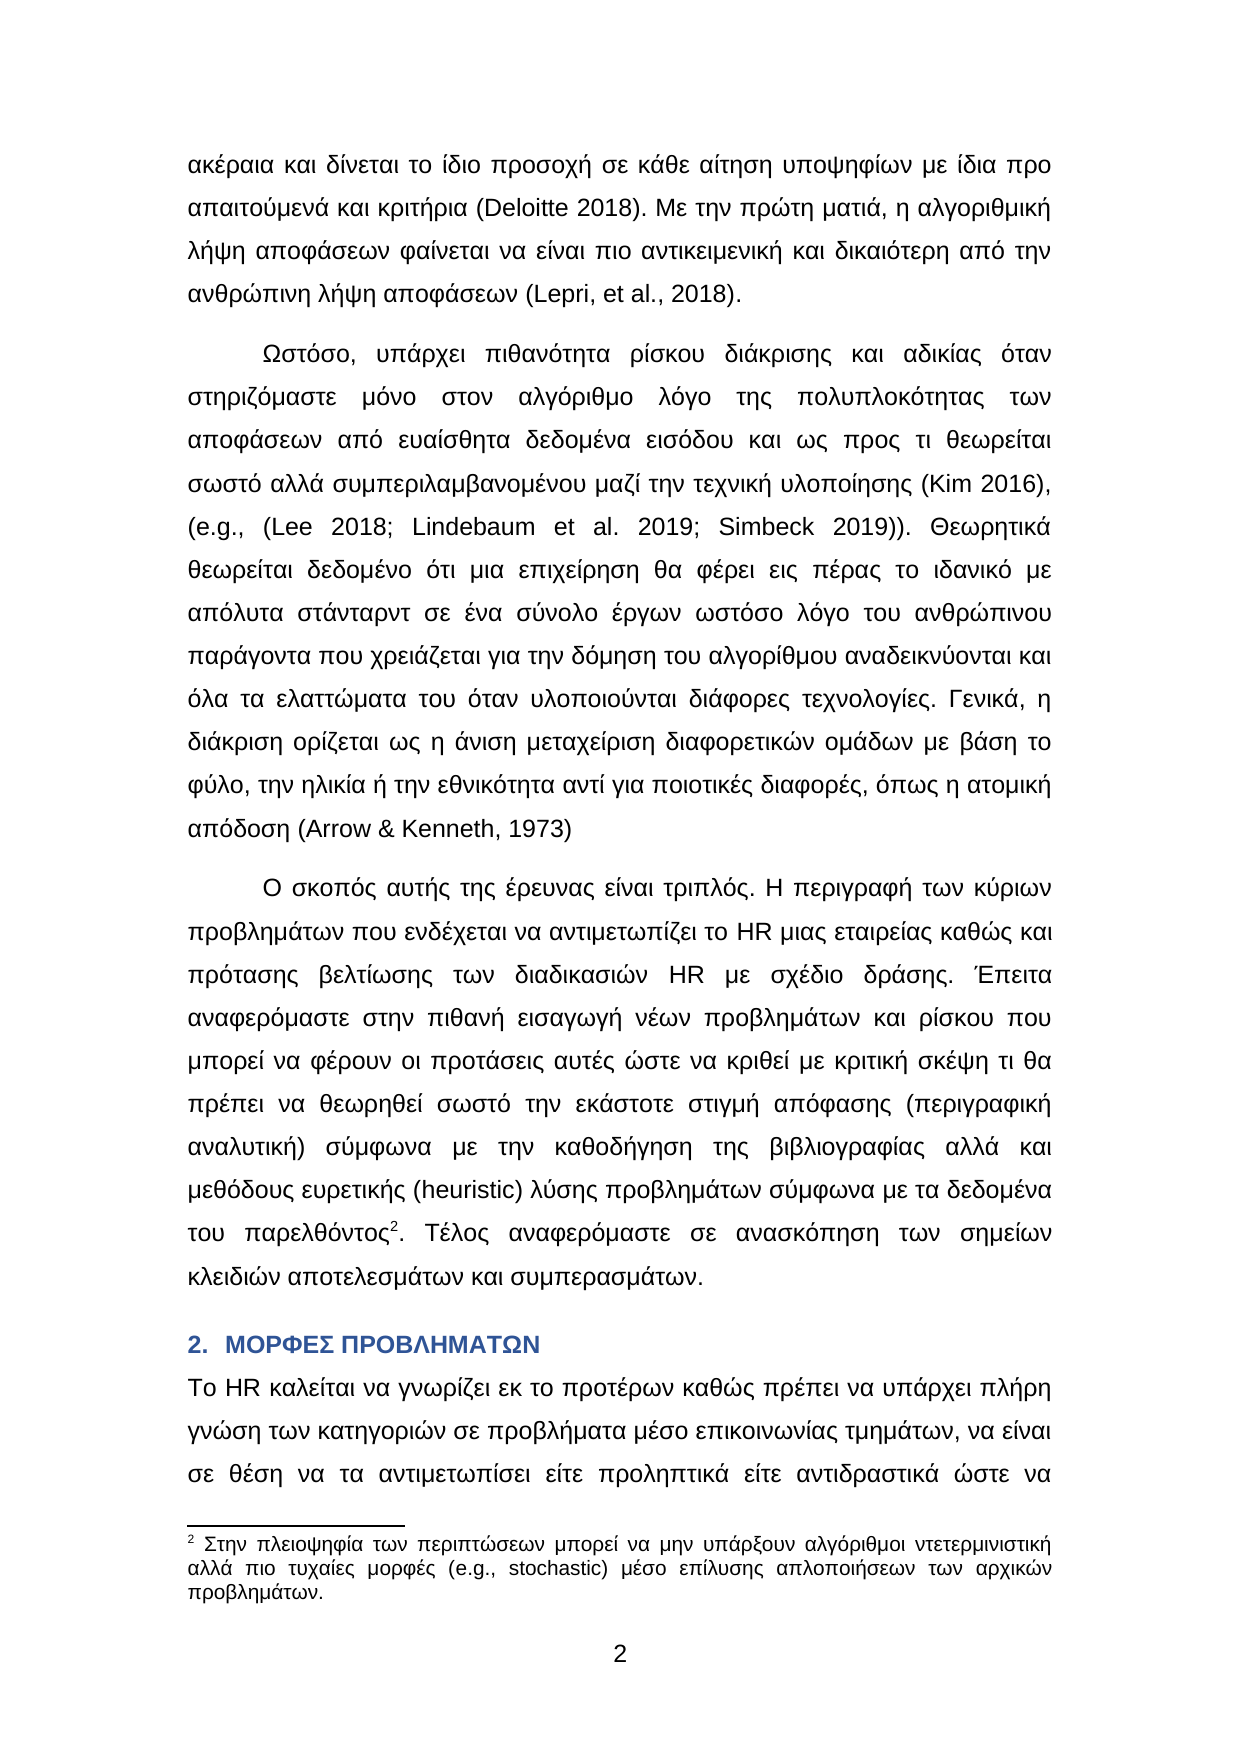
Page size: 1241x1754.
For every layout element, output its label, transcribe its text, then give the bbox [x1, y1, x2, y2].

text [187, 150, 1053, 308]
subtitle ΜΟΡΦΕΣ ΠΡΟΒΛΗΜΑΤΩΝ [187, 1329, 1053, 1358]
text Ωστόσο, υπάρχει πιθανότητα ρίσκου διάκρισης και αδικίας όταν στηριζόμαστε μόνο στον αλγόριθμο λόγο της πολυπλοκότητας των αποφάσεων από ευαίσθητα δεδομένα εισόδου και ως προς τι θεωρείται σωστό αλλά συμπεριλαμβανομένου μαζί την τεχνική υλοποίησης (Kim 2016), (e.g., (Lee 2018; Lindebaum et al. 2019; Simbeck 2019)). Θεωρητικά θεωρείται δεδομένο ότι μια επιχείρηση θα φέρει εις πέρας το ιδανικό με απόλυτα στάνταρντ σε ένα σύνολο έργων ωστόσο λόγο του ανθρώπινου παράγοντα που χρειάζεται για την δόμηση του αλγορίθμου αναδεικνύονται και όλα τα ελαττώματα του όταν υλοποιούνται διάφορες τεχνολογίες. Γενικά, η διάκριση ορίζεται ως η άνιση μεταχείριση διαφορετικών ομάδων με βάση το φύλο, την ηλικία ή την εθνικότητα αντί για ποιοτικές διαφορές, όπως η ατομική απόδοση [187, 339, 1053, 842]
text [187, 1373, 1053, 1488]
text Ο σκοπός αυτής της έρευνας είναι τριπλός. Η περιγραφή των κύριων προβλημάτων που ενδέχεται να αντιμετωπίζει το HR μιας εταιρείας καθώς και πρότασης βελτίωσης των διαδικασιών HR με σχέδιο δράσης. Έπειτα αναφερόμαστε στην πιθανή εισαγωγή νέων προβλημάτων και ρίσκου που μπορεί να φέρουν οι προτάσεις αυτές ώστε να κριθεί με κριτική σκέψη τι θα πρέπει να θεωρηθεί σωστό την εκάστοτε στιγμή απόφασης (περιγραφική αναλυτική) σύμφωνα με την καθοδήγηση της βιβλιογραφίας αλλά και μεθόδους ευρετικής (heuristic) λύσης προβλημάτων σύμφωνα με τα δεδομένα του παρελθόντος. Τέλος αναφερόμαστε σε ανασκόπηση των σημείων κλειδιών αποτελεσμάτων και συμπερασμάτων. [187, 873, 1053, 1290]
